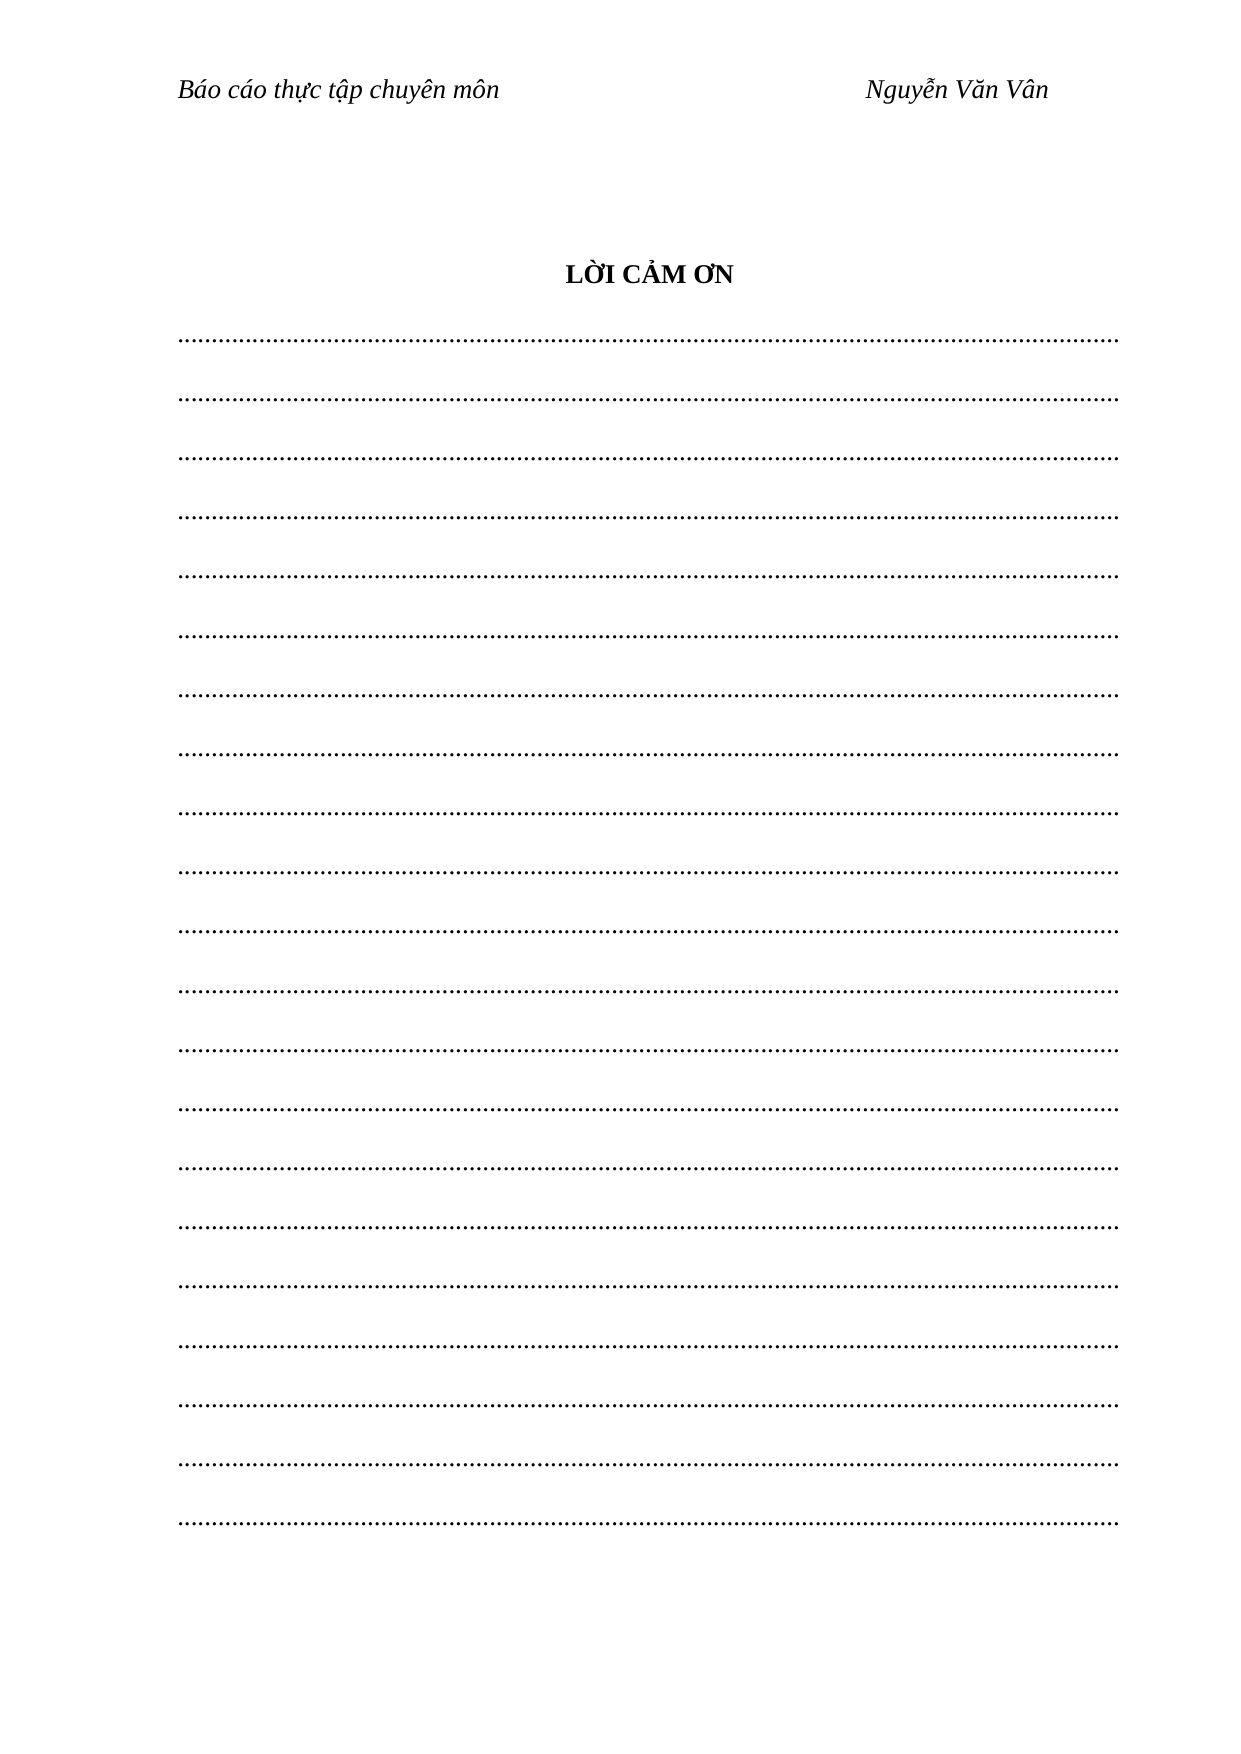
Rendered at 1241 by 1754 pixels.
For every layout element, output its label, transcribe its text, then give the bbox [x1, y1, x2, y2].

text LỜI CẢM ƠN [177, 258, 1122, 289]
